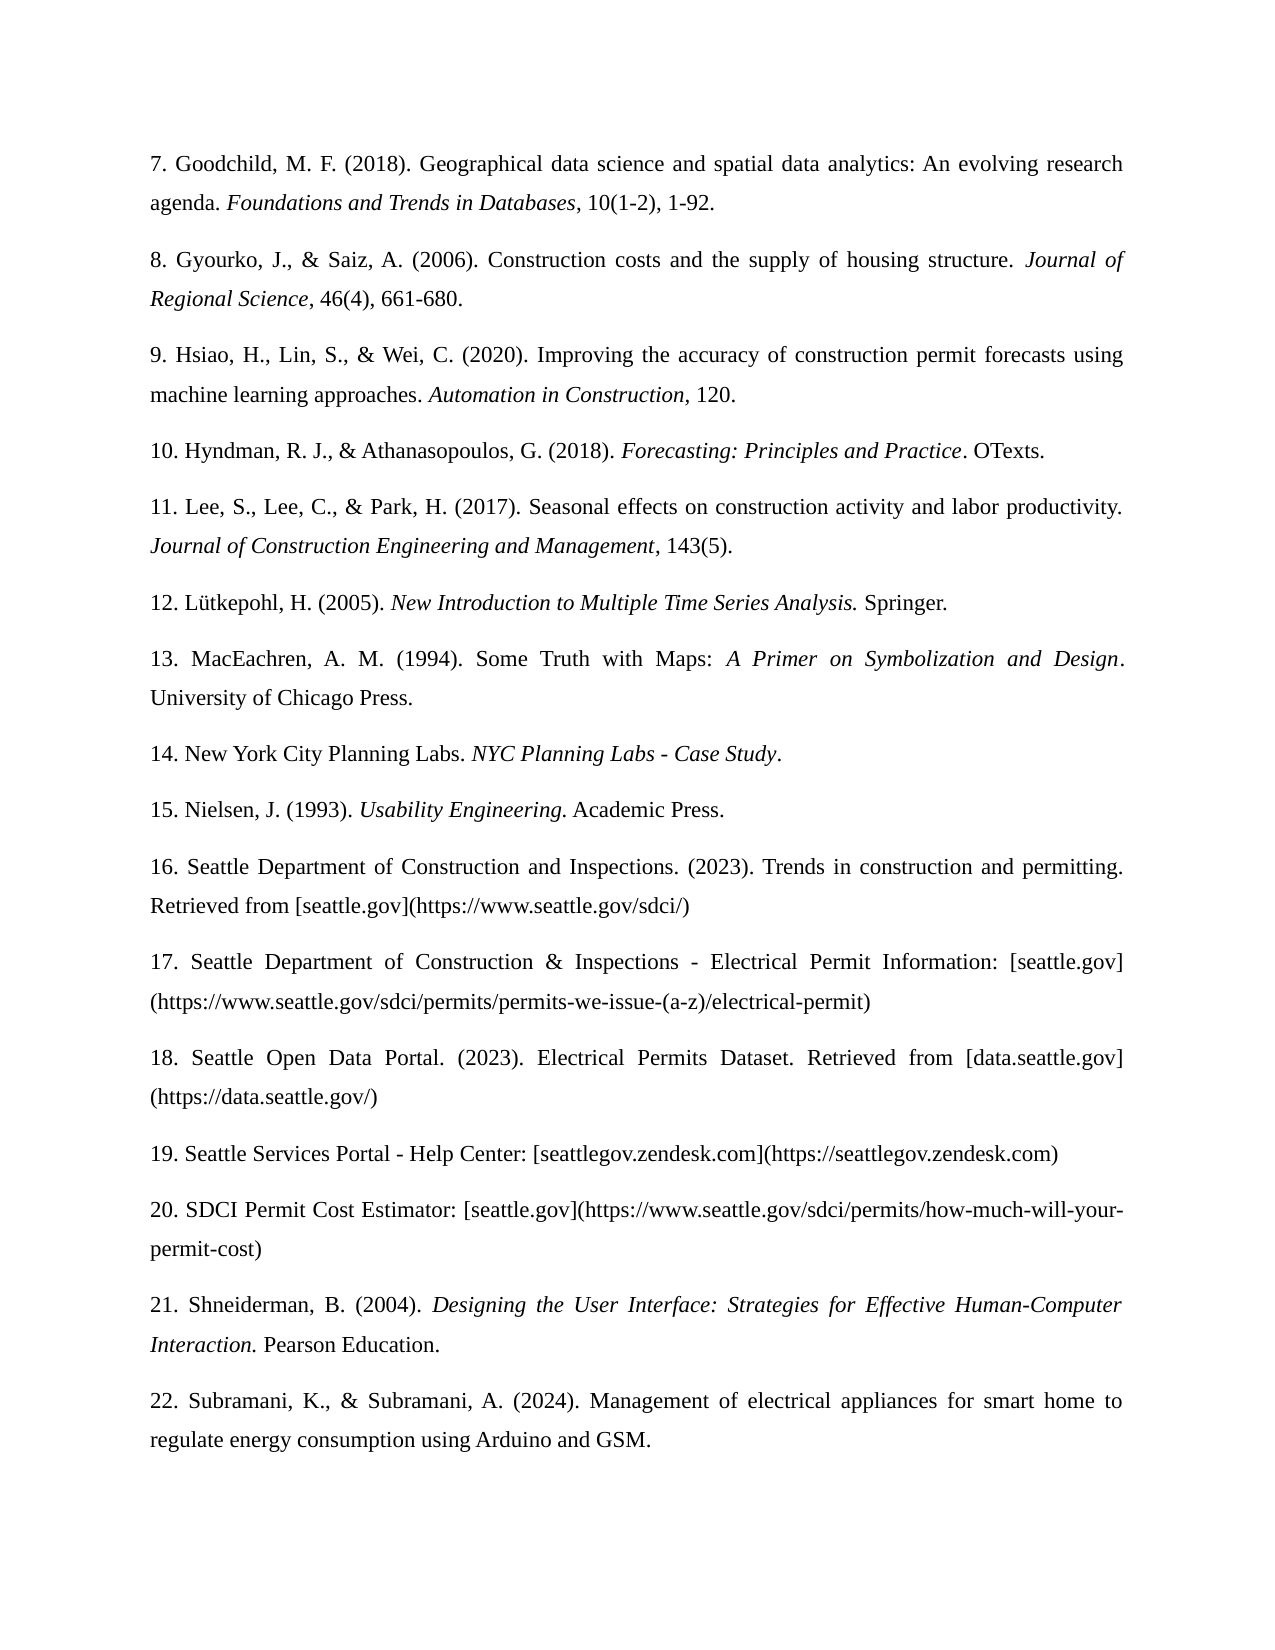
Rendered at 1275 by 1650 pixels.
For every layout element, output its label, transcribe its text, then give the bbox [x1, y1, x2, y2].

text 7. Goodchild, M. F. (2018). Geographical data science and spatial data analytics: An evolving research agenda. Foundations and Trends in Databases, 10(1-2), 1-92. [150, 150, 1125, 216]
text 18. Seattle Open Data Portal. (2023). Electrical Permits Dataset. Retrieved from [data.seattle.gov](https://data.seattle.gov/) [150, 1044, 1125, 1110]
text 22. Subramani, K., & Subramani, A. (2024). Management of electrical appliances for smart home to regulate energy consumption using Arduino and GSM. [150, 1387, 1125, 1453]
text 17. Seattle Department of Construction & Inspections - Electrical Permit Information: [seattle.gov](https://www.seattle.gov/sdci/permits/permits-we-issue-(a-z)/electrical-permit) [150, 948, 1125, 1014]
text 8. Gyourko, J., & Saiz, A. (2006). Construction costs and the supply of housing structure. Journal of Regional Science, 46(4), 661-680. [150, 246, 1125, 311]
text 20. SDCI Permit Cost Estimator: [seattle.gov](https://www.seattle.gov/sdci/permits/how-much-will-your-permit-cost) [150, 1196, 1125, 1262]
text 14. New York City Planning Labs. NYC Planning Labs - Case Study. [150, 740, 1125, 767]
text 19. Seattle Services Portal - Help Center: [seattlegov.zendesk.com](https://seattlegov.zendesk.com) [150, 1139, 1125, 1166]
text 12. Lütkepohl, H. (2005). New Introduction to Multiple Time Series Analysis. Springer. [150, 589, 1125, 615]
text 13. MacEachren, A. M. (1994). Some Truth with Maps: A Primer on Symbolization and Design. University of Chicago Press. [150, 645, 1125, 711]
text 21. Shneiderman, B. (2004). Designing the User Interface: Strategies for Effective Human-Computer Interaction. Pearson Education. [150, 1291, 1125, 1357]
text 11. Lee, S., Lee, C., & Park, H. (2017). Seasonal effects on construction activity and labor productivity. Journal of Construction Engineering and Management, 143(5). [150, 493, 1125, 559]
text 10. Hyndman, R. J., & Athanasopoulos, G. (2018). Forecasting: Principles and Practice. OTexts. [150, 437, 1125, 463]
text 16. Seattle Department of Construction and Inspections. (2023). Trends in construction and permitting. Retrieved from [seattle.gov](https://www.seattle.gov/sdci/) [150, 853, 1125, 918]
text 9. Hsiao, H., Lin, S., & Wei, C. (2020). Improving the accuracy of construction permit forecasts using machine learning approaches. Automation in Construction, 120. [150, 341, 1125, 407]
text 15. Nielsen, J. (1993). Usability Engineering. Academic Press. [150, 797, 1125, 823]
